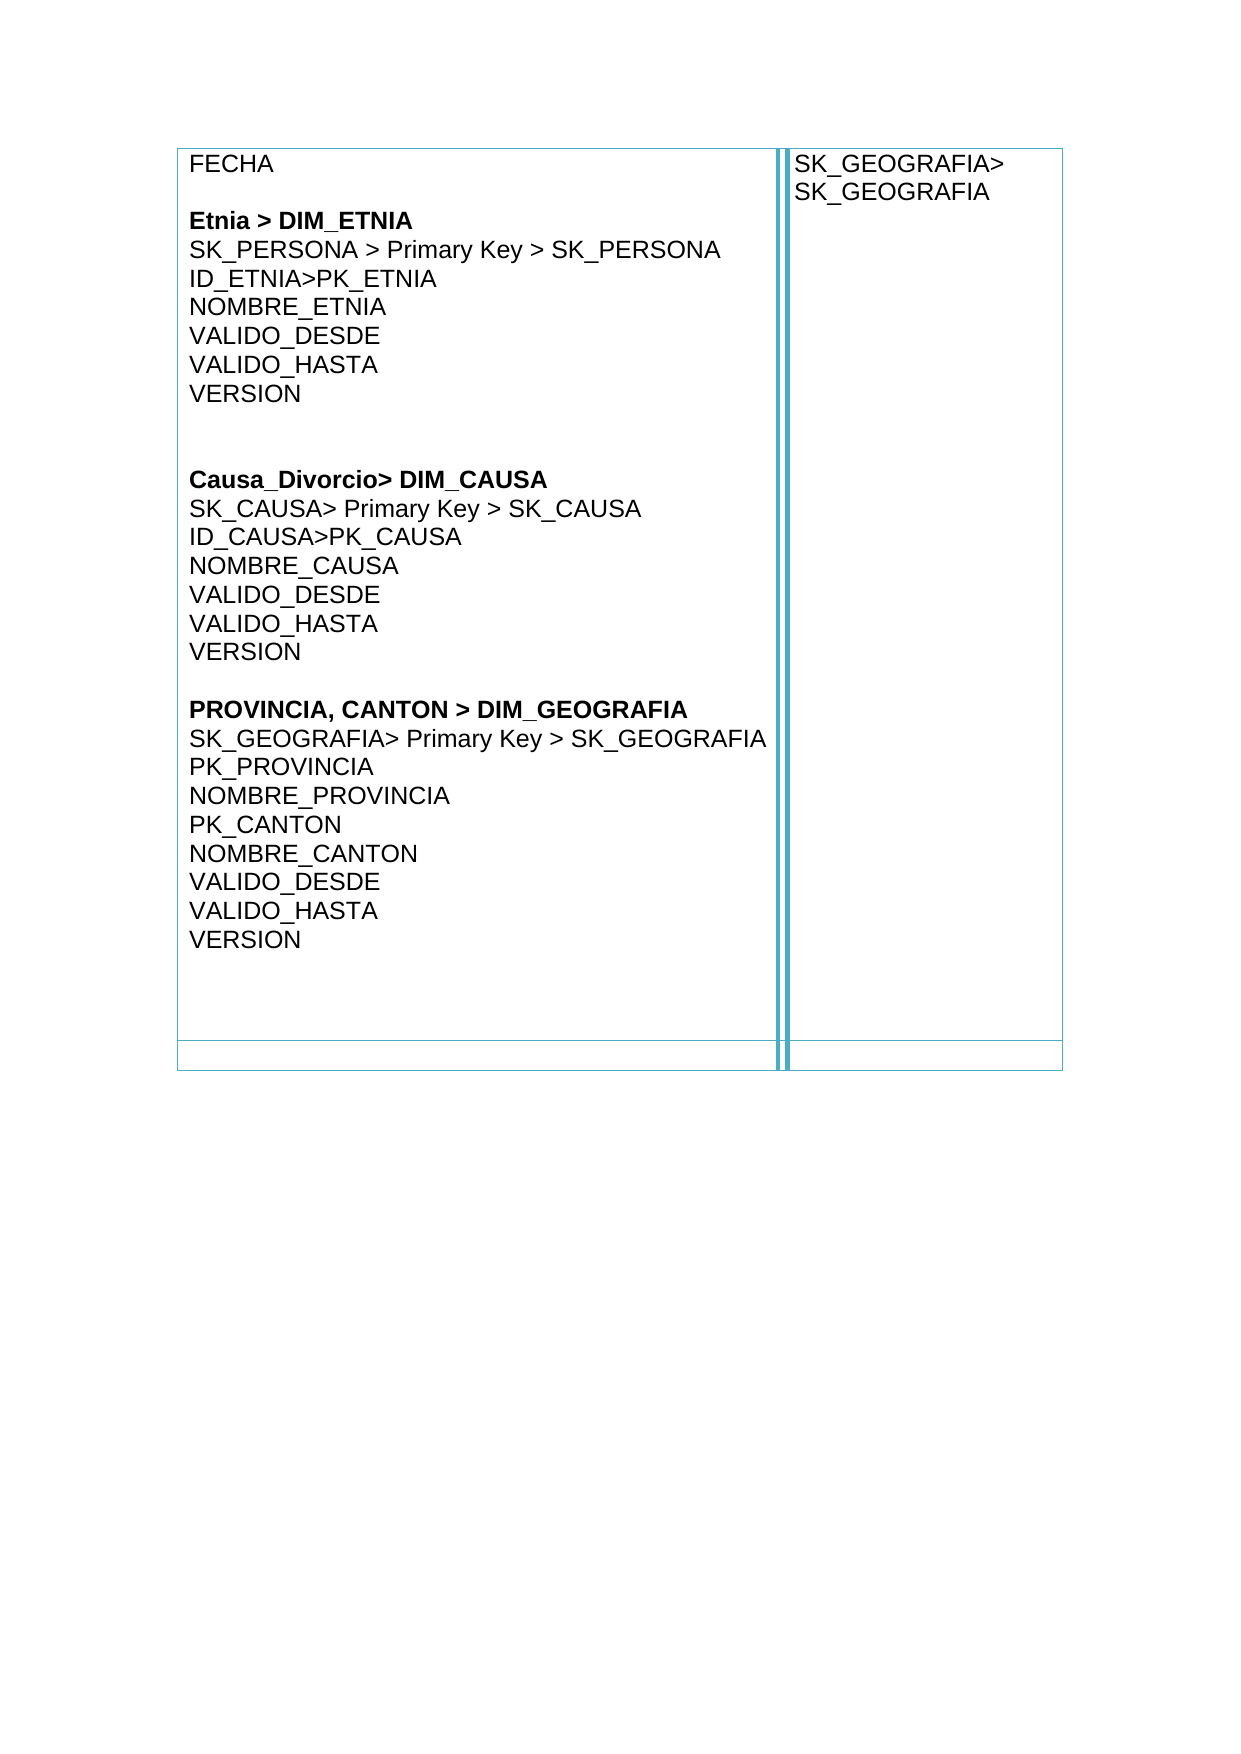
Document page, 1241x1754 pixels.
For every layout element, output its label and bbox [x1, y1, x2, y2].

table_cell [178, 1041, 776, 1070]
table_cell [790, 149, 1062, 1040]
table_cell [790, 1041, 1062, 1070]
table_cell [178, 149, 776, 1040]
